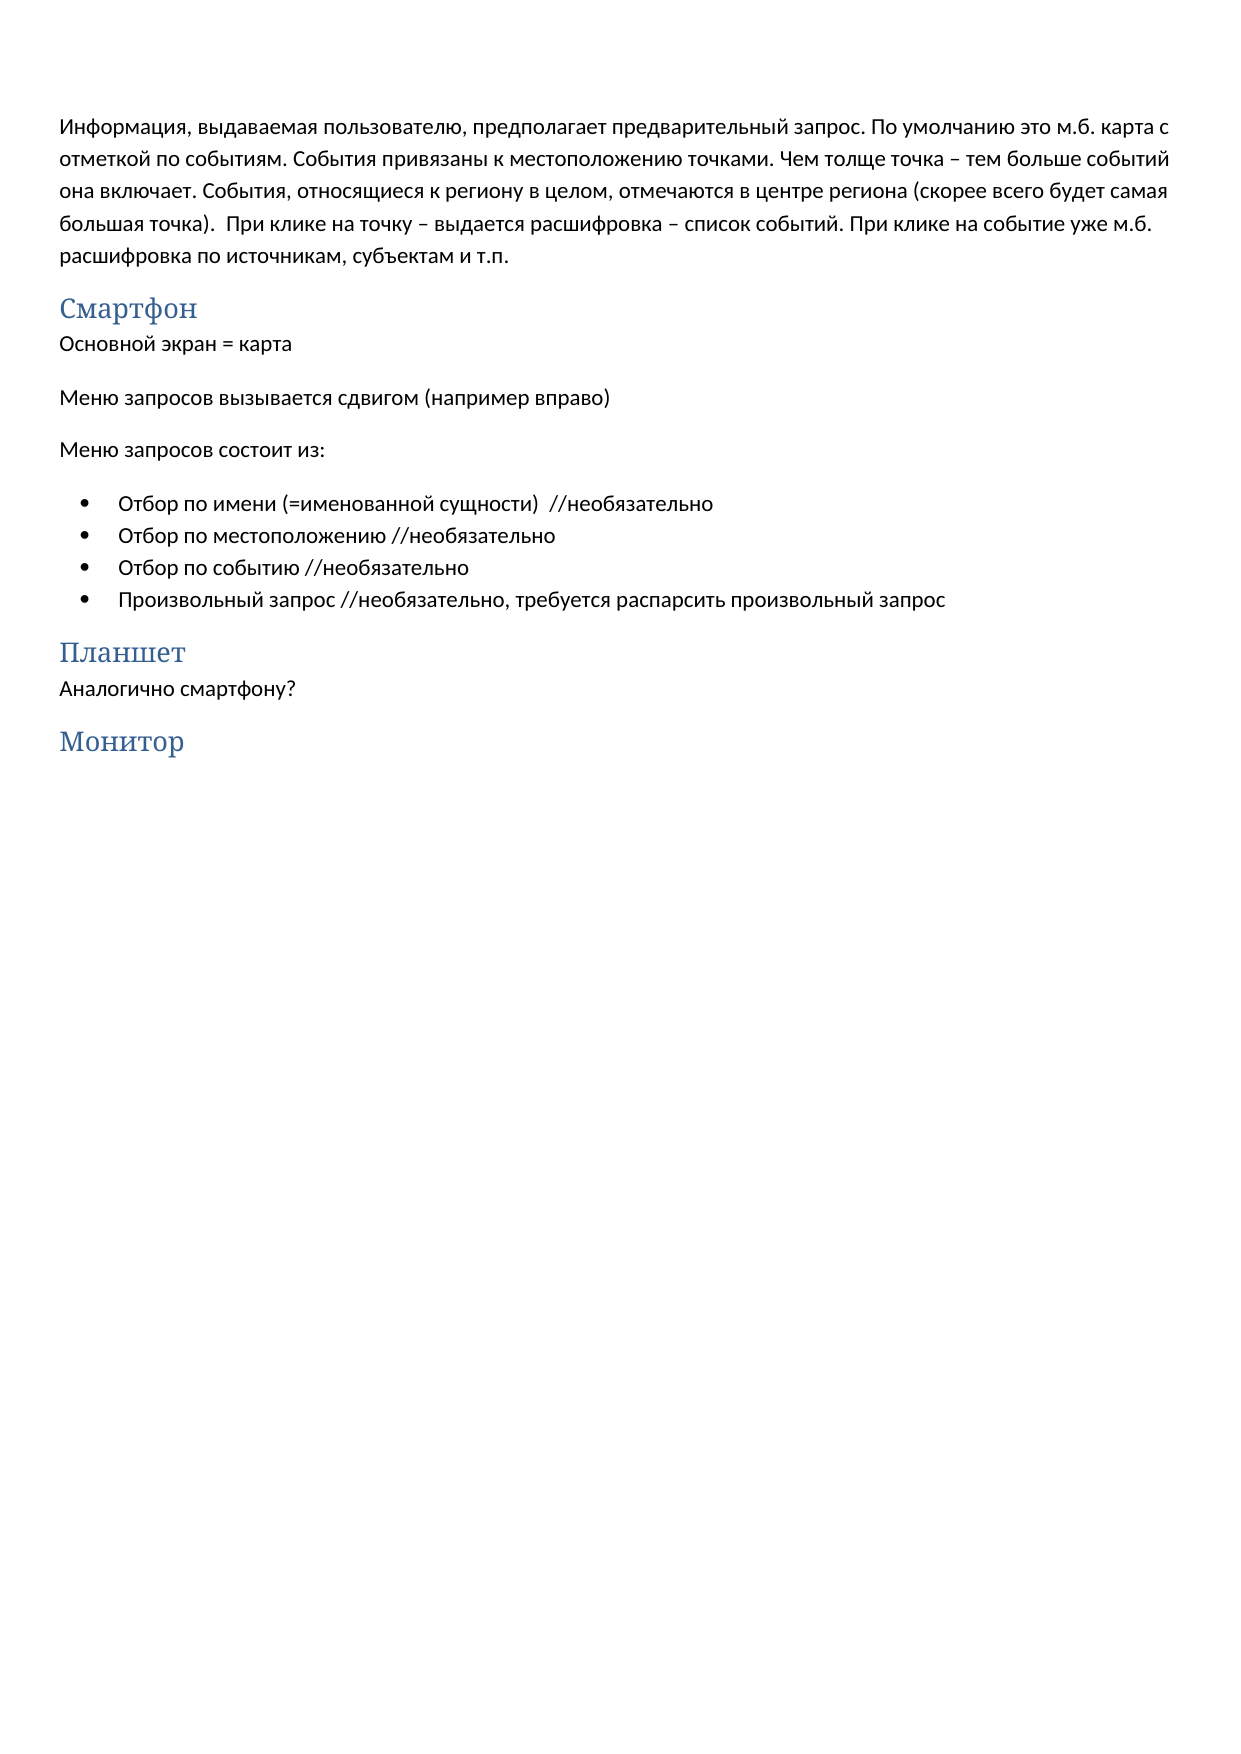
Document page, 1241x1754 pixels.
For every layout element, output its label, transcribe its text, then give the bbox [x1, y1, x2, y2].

text Меню запросов вызывается сдвигом (например вправо) [59, 383, 1181, 411]
text Аналогично смартфону? [59, 674, 1181, 702]
text Основной экран = карта [59, 329, 1181, 358]
text Меню запросов состоит из: [59, 436, 1181, 464]
list Отбор по событию //необязательно [81, 553, 1181, 581]
list Отбор по местоположению //необязательно [81, 521, 1181, 549]
subtitle Планшет [59, 638, 1181, 669]
subtitle Монитор [59, 727, 1181, 758]
list Произвольный запрос //необязательно, требуется распарсить произвольный запрос [81, 585, 1181, 613]
subtitle Смартфон [59, 294, 1181, 325]
list Отбор по имени (=именованной сущности) //необязательно [81, 489, 1181, 517]
